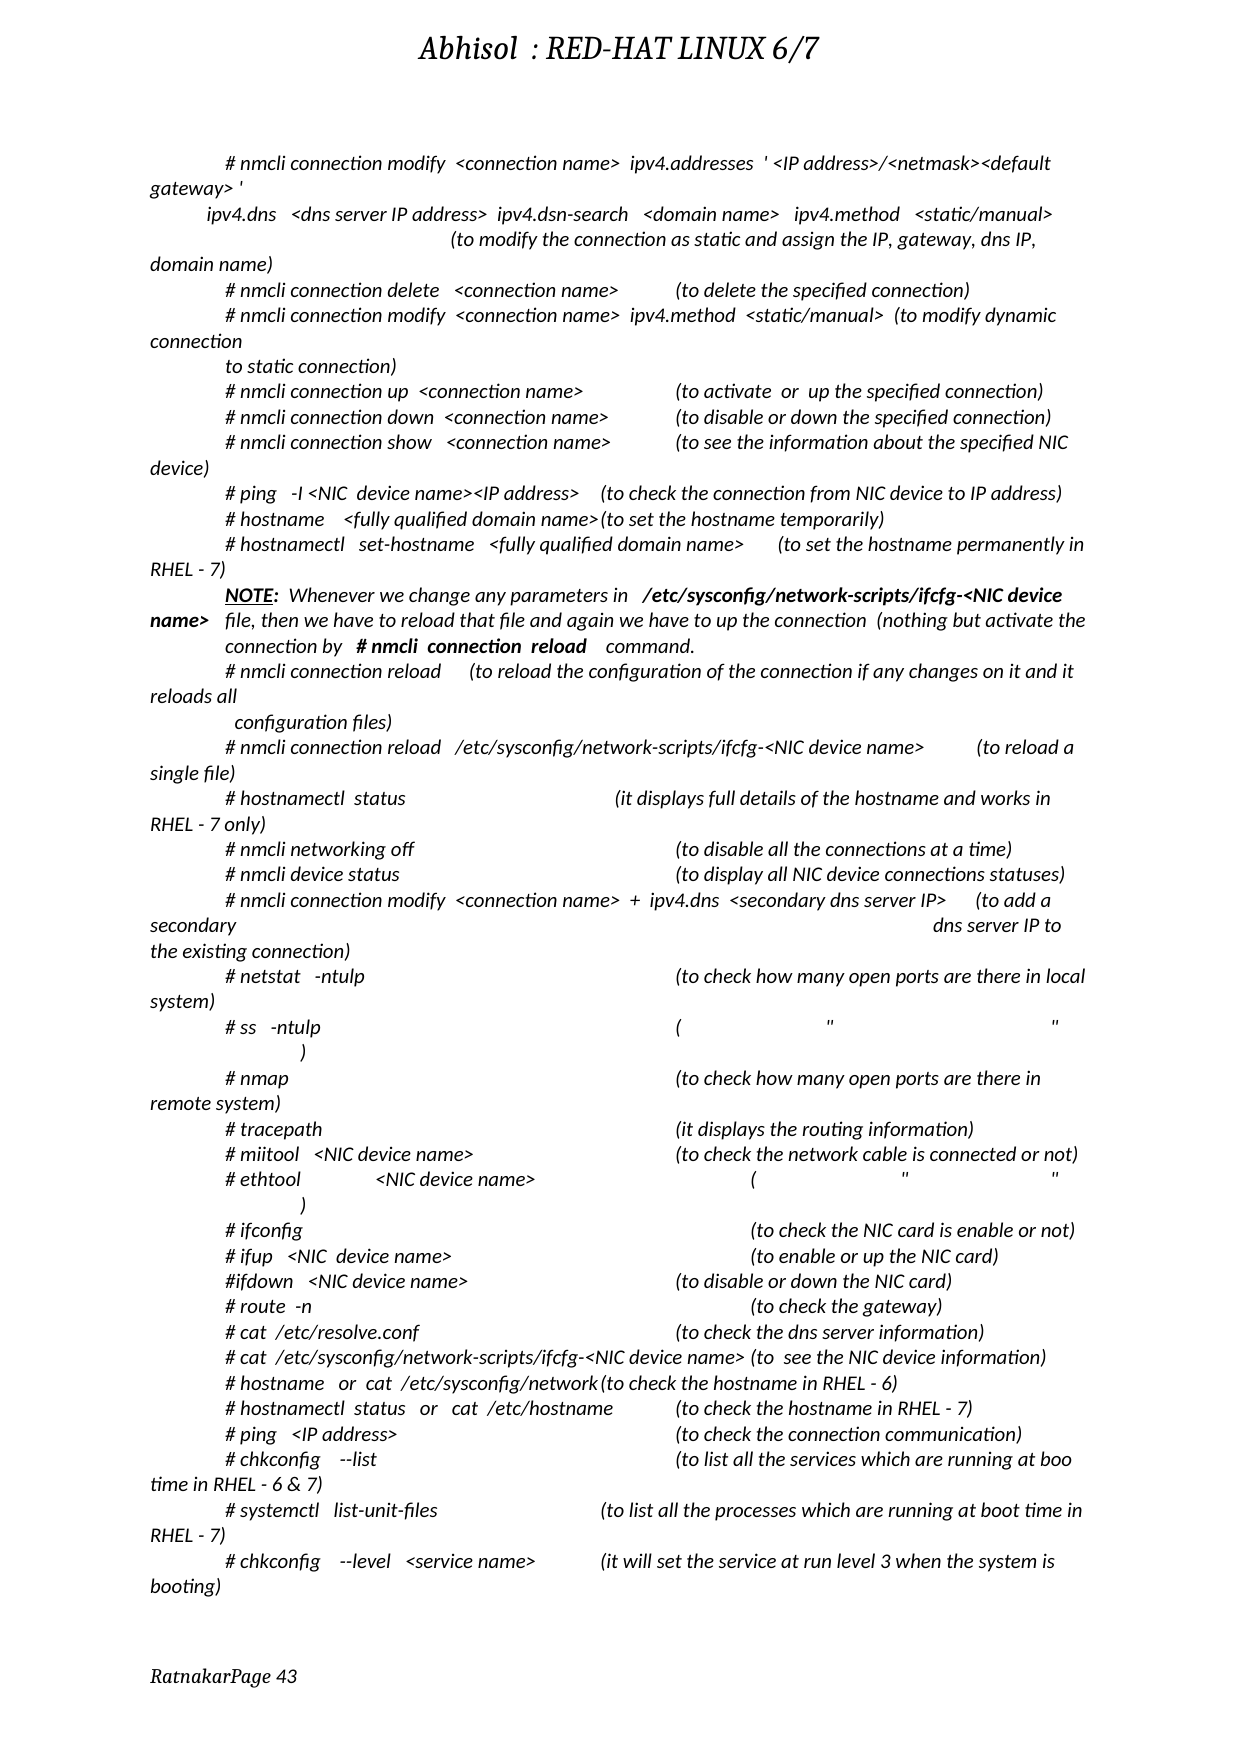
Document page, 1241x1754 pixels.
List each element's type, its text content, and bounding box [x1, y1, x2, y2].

text # chkconfig --list (to list all the services which are running at boo time in RHEL - 6 & 7) [150, 1446, 1090, 1497]
text # chkconfig --level <service name> (it will set the service at run level 3 when the system is booting) [150, 1548, 1090, 1599]
text # nmcli connection modify <connection name> ipv4.method <static/manual> (to modify dynamic connection to static connection) [150, 302, 1090, 379]
text # ifup <NIC device name> (to enable or up the NIC card) [150, 1243, 1090, 1268]
text # nmap (to check how many open ports are there in remote system) [150, 1065, 1090, 1116]
text # ifconfig (to check the NIC card is enable or not) [150, 1217, 1090, 1243]
text # cat /etc/sysconfig/network-scripts/ifcfg-<NIC device name> (to see the NIC device information) [150, 1344, 1090, 1370]
text # nmcli connection up <connection name> (to activate or up the specified connection) [150, 379, 1090, 404]
text # nmcli device status (to display all NIC device connections statuses) [150, 862, 1090, 887]
text # nmcli connection reload (to reload the configuration of the connection if any changes on it and it reloads all configuration files) [150, 658, 1090, 734]
text # hostnamectl status (it displays full details of the hostname and works in RHEL - 7 only) [150, 785, 1090, 836]
text # nmcli connection modify <connection name> + ipv4.dns <secondary dns server IP> (to add a secondary dns server IP to the existing connection) [150, 887, 1090, 963]
text # nmcli connection down <connection name> (to disable or down the specified connection) [150, 404, 1090, 429]
text ipv4.dns <dns server IP address> ipv4.dsn-search <domain name> ipv4.method <static/manual> [150, 201, 1090, 226]
text # cat /etc/resolve.conf (to check the dns server information) [150, 1319, 1090, 1344]
text # nmcli connection show <connection name> (to see the information about the specified NIC device) [150, 429, 1090, 480]
text # hostnamectl set-hostname <fully qualified domain name> (to set the hostname permanently in RHEL - 7) [150, 531, 1090, 582]
text # nmcli connection reload /etc/sysconfig/network-scripts/ifcfg-<NIC device name> (to reload a single file) [150, 734, 1090, 785]
text # miitool <NIC device name> (to check the network cable is connected or not) [150, 1141, 1090, 1167]
text # hostname or cat /etc/sysconfig/network (to check the hostname in RHEL - 6) [150, 1370, 1090, 1395]
text # ping -I <NIC device name><IP address> (to check the connection from NIC device to IP address) [150, 480, 1090, 506]
text (to modify the connection as static and assign the IP, gateway, dns IP, domain name) [150, 226, 1090, 277]
text # ping <IP address> (to check the connection communication) [150, 1421, 1090, 1446]
text # nmcli connection modify <connection name> ipv4.addresses ' <IP address>/<netmask><default gateway> ' [150, 150, 1090, 201]
text # hostname <fully qualified domain name> (to set the hostname temporarily) [150, 506, 1090, 531]
text # tracepath (it displays the routing information) [150, 1116, 1090, 1141]
text #ifdown <NIC device name> (to disable or down the NIC card) [150, 1268, 1090, 1294]
text # route -n (to check the gateway) [150, 1294, 1090, 1319]
text # nmcli networking off (to disable all the connections at a time) [150, 836, 1090, 862]
text # hostnamectl status or cat /etc/hostname (to check the hostname in RHEL - 7) [150, 1395, 1090, 1421]
text # netstat -ntulp (to check how many open ports are there in local system) [150, 963, 1090, 1014]
text # nmcli connection delete <connection name> (to delete the specified connection) [150, 277, 1090, 302]
text # ethtool <NIC device name> ( " " ) [150, 1167, 1090, 1217]
text # systemctl list-unit-files (to list all the processes which are running at boot time in RHEL - 7) [150, 1497, 1090, 1548]
text NOTE: Whenever we change any parameters in /etc/sysconfig/network-scripts/ifcfg-<NIC device name> file, then we have to reload that file and again we have to up the connection (nothing but activate the connection by # nmcli connection reload command. [150, 582, 1090, 658]
text # ss -ntulp ( " " ) [150, 1014, 1090, 1065]
